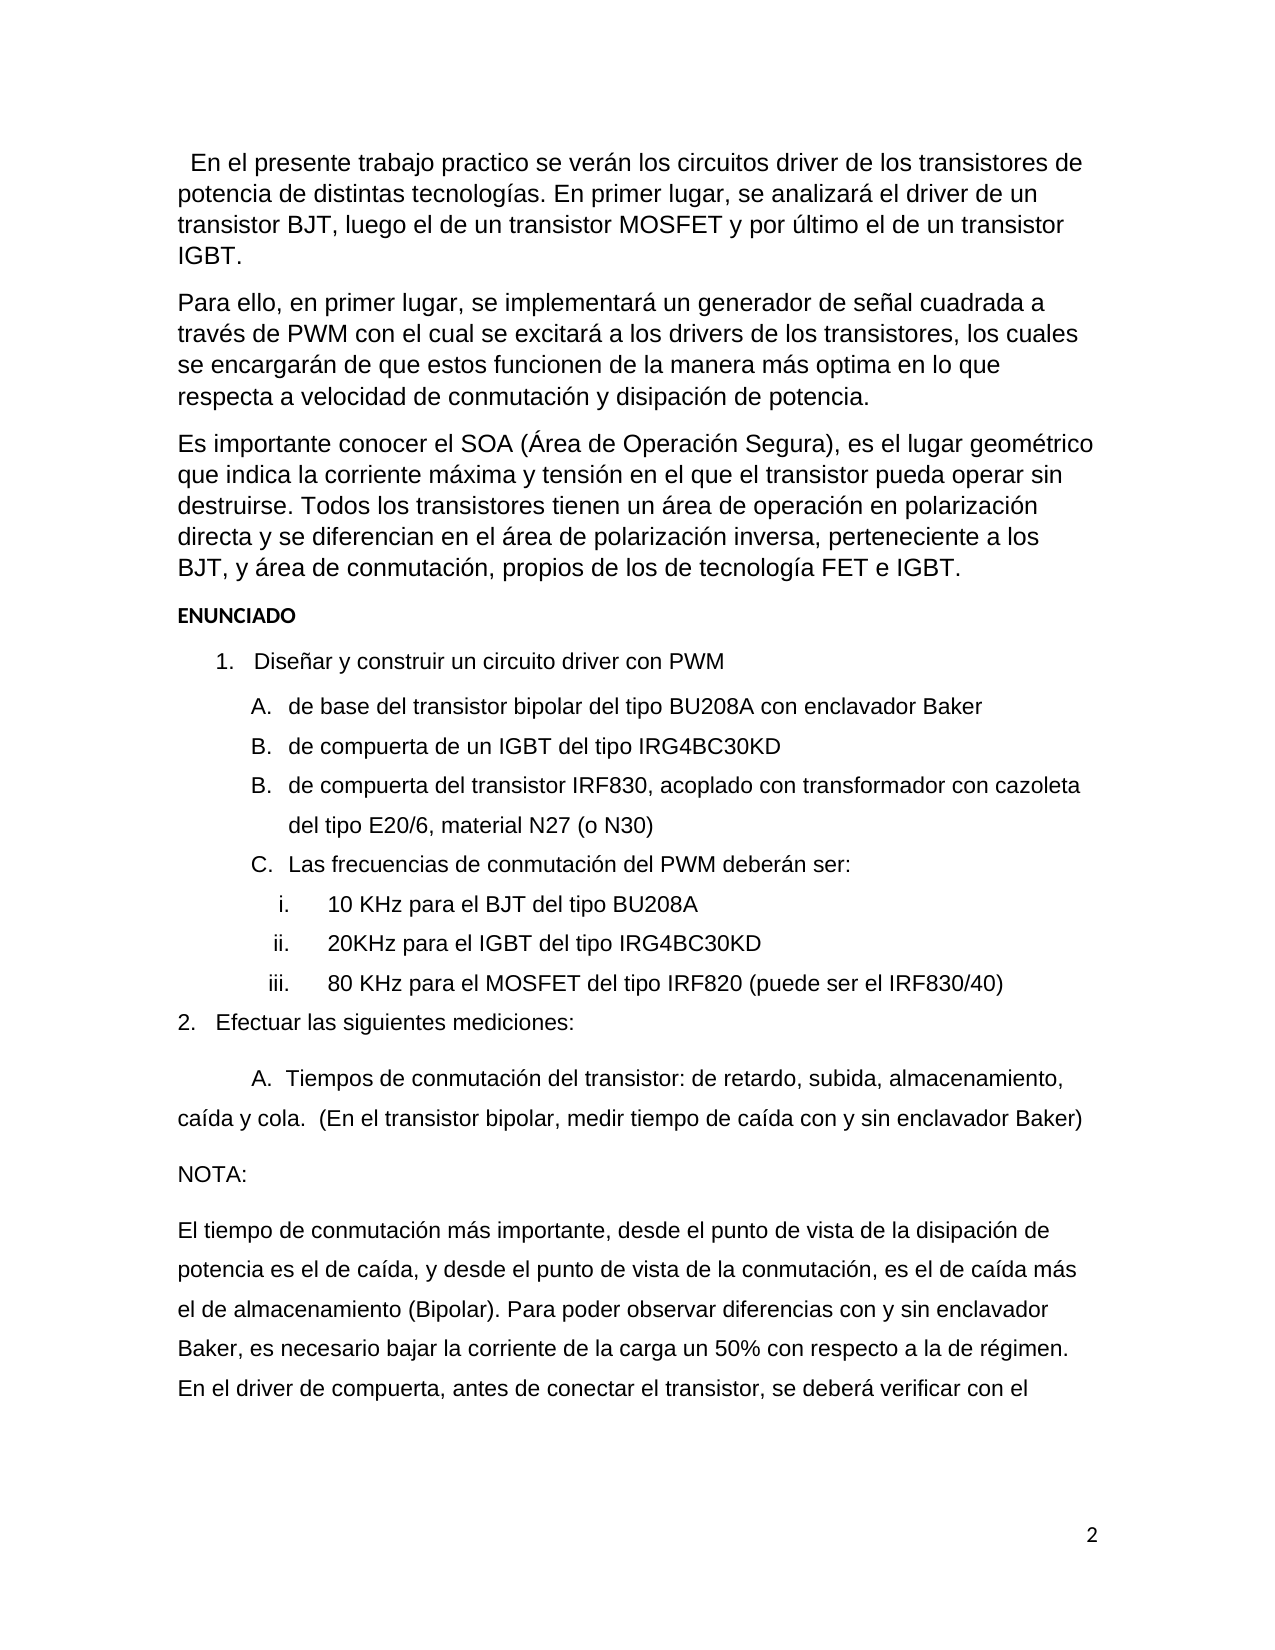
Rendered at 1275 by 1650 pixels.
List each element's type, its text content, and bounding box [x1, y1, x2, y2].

text A. Tiempos de conmutación del transistor: de retardo, subida, almacenamiento, caída y cola. (En el transistor bipolar, medir tiempo de caída con y sin enclavador Baker) [177, 1065, 1098, 1131]
text 1. Diseñar y construir un circuito driver con PWM [177, 648, 1098, 674]
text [177, 1217, 1098, 1401]
list 80 KHz para el MOSFET del tipo IRF820 (puede ser el IRF830/40) [290, 969, 1098, 996]
list 10 KHz para el BJT del tipo BU208A [290, 891, 1098, 917]
list de base del transistor bipolar del tipo BU208A con enclavador Baker [251, 693, 1098, 719]
text Para ello, en primer lugar, se implementará un generador de señal cuadrada a través de PWM con el cual se excitará a los drivers de los transistores, los cuales se encargarán de que estos funcionen de la manera más optima en lo que respecta a velocidad de conmutación y disipación de potencia. [177, 288, 1098, 410]
text ENUNCIADO [177, 601, 1098, 629]
list de compuerta del transistor IRF830, acoplado con transformador con cazoleta del tipo E20/6, material N27 (o N30) [251, 772, 1098, 838]
text NOTA: [177, 1161, 1098, 1187]
list 20KHz para el IGBT del tipo IRG4BC30KD [290, 930, 1098, 956]
text En el presente trabajo practico se verán los circuitos driver de los transistores de potencia de distintas tecnologías. En primer lugar, se analizará el driver de un transistor BJT, luego el de un transistor MOSFET y por último el de un transistor IGBT. [177, 148, 1098, 269]
list Las frecuencias de conmutación del PWM deberán ser: [251, 851, 1098, 877]
text 2. Efectuar las siguientes mediciones: [177, 1009, 1098, 1035]
list de compuerta de un IGBT del tipo IRG4BC30KD [251, 733, 1098, 759]
text Es importante conocer el SOA (Área de Operación Segura), es el lugar geométrico que indica la corriente máxima y tensión en el que el transistor pueda operar sin destruirse. Todos los transistores tienen un área de operación en polarización directa y se diferencian en el área de polarización inversa, perteneciente a los BJT, y área de conmutación, propios de los de tecnología FET e IGBT. [177, 429, 1098, 582]
